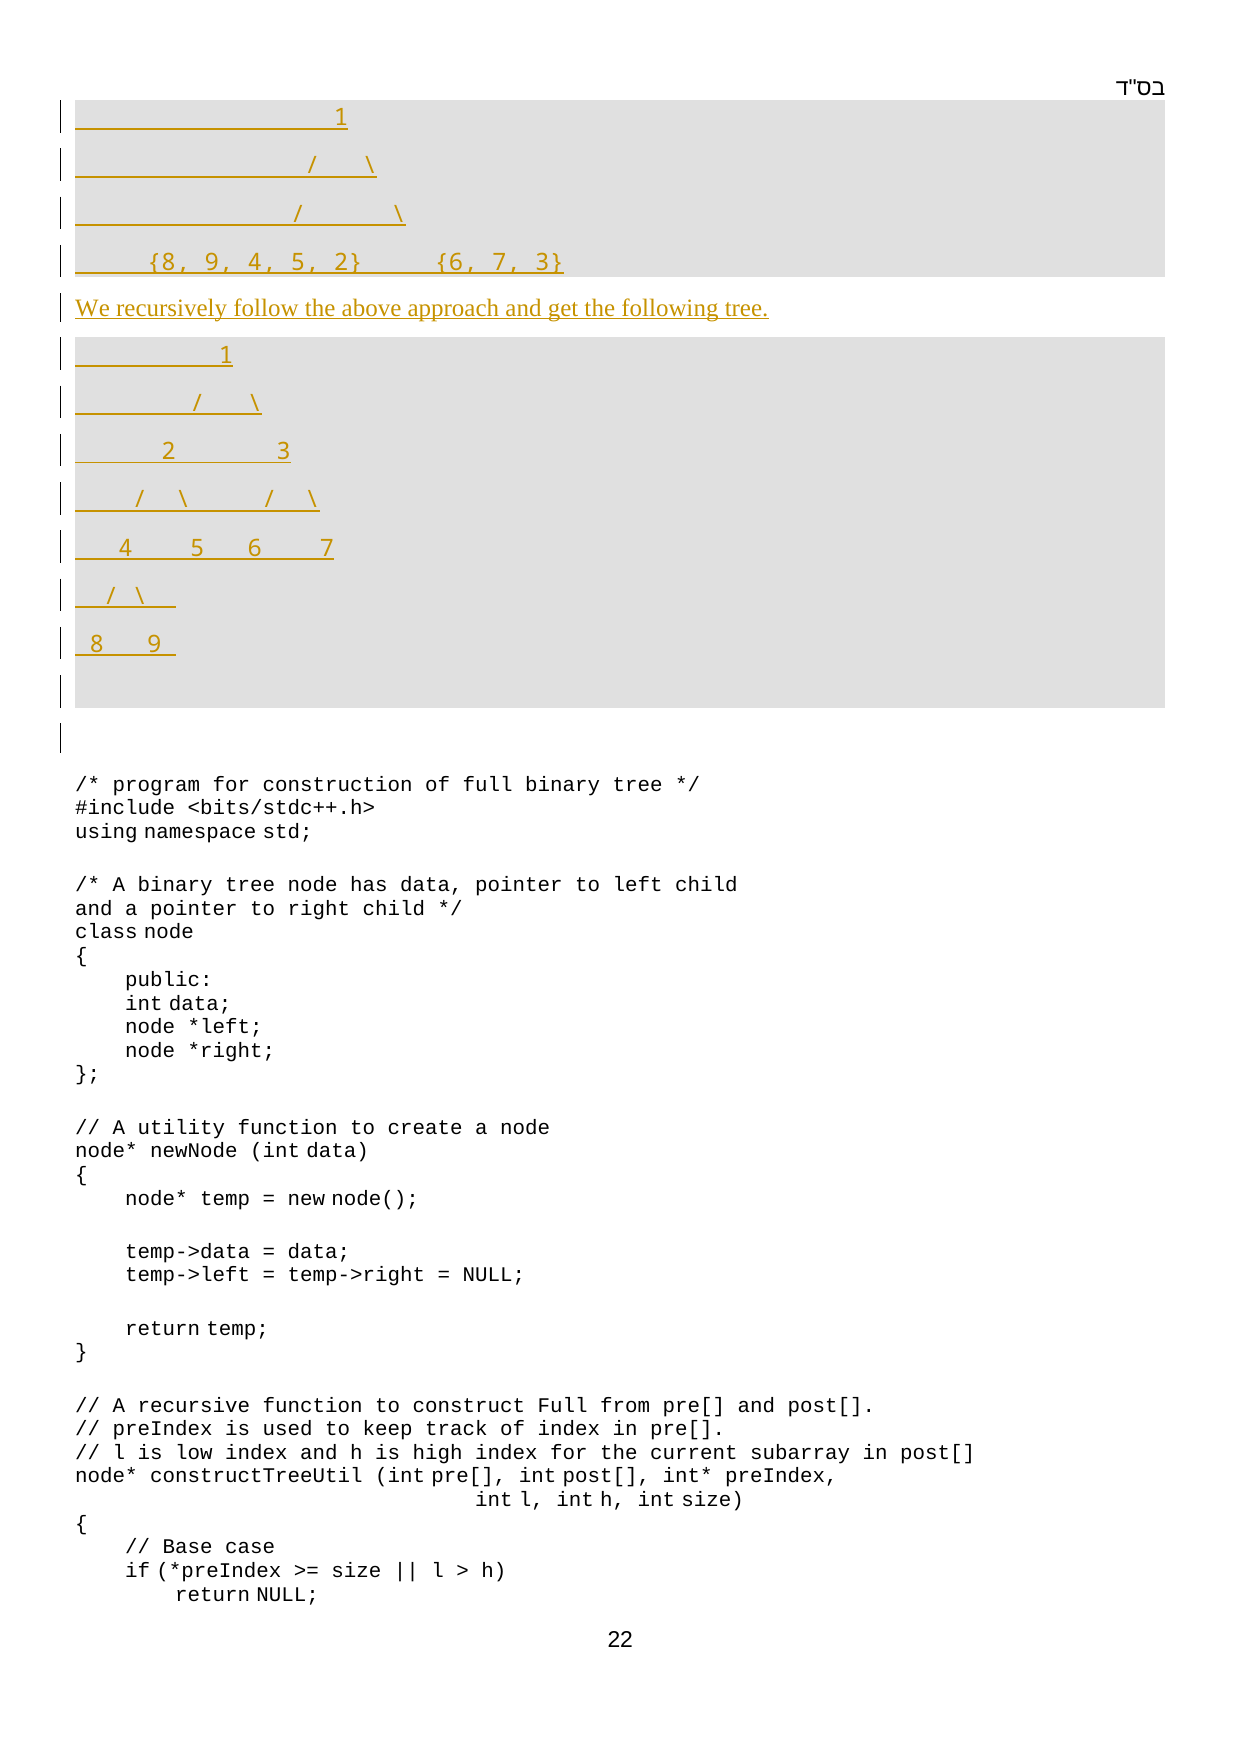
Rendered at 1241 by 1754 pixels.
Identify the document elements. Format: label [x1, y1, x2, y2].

table_header [75, 774, 1089, 1607]
